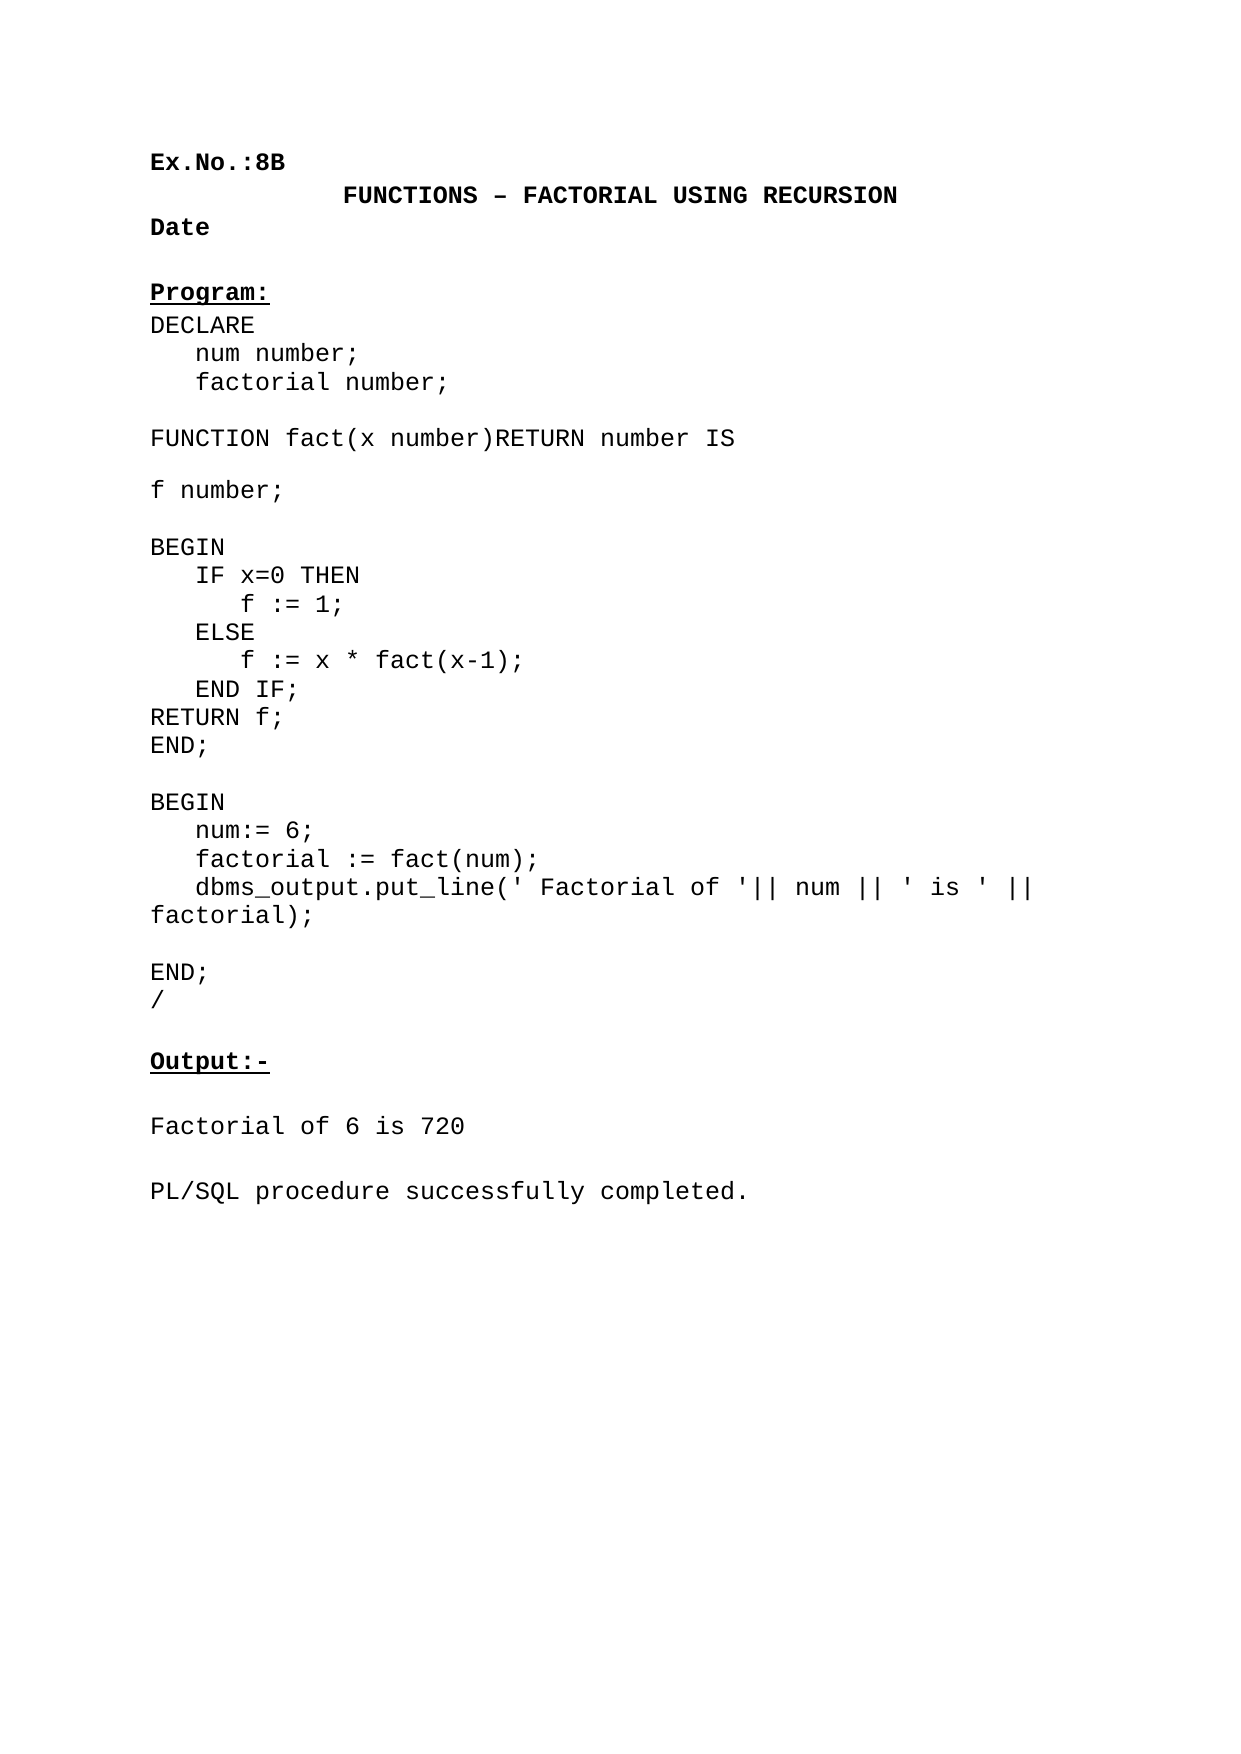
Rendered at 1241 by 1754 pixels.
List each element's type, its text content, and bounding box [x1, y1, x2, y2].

text END; [150, 959, 1090, 988]
text DECLARE [150, 312, 1090, 341]
text / [150, 988, 1090, 1016]
text PL/SQL procedure successfully completed. [150, 1179, 1090, 1207]
text RETURN f; [150, 704, 1090, 733]
text f := 1; [150, 591, 1090, 619]
text num:= 6; [150, 818, 1090, 846]
text END IF; [150, 676, 1090, 704]
text IF x=0 THEN [150, 563, 1090, 591]
text BEGIN [150, 789, 1090, 818]
text Ex.No.:8B [150, 150, 1090, 178]
text factorial := fact(num); [150, 846, 1090, 874]
text dbms_output.put_line(' Factorial of '|| num || ' is ' || factorial); [150, 874, 1090, 931]
text END; [150, 733, 1090, 761]
text f := x * fact(x-1); [150, 648, 1090, 676]
text Date [150, 215, 1090, 243]
text Program: [150, 280, 1090, 308]
text Output:- [150, 1049, 1090, 1077]
text num number; [150, 341, 1090, 369]
text factorial number; [150, 369, 1090, 397]
text ELSE [150, 619, 1090, 648]
text f number; [150, 478, 1090, 506]
text FUNCTIONS – FACTORIAL USING RECURSION [150, 182, 1090, 211]
text BEGIN [150, 534, 1090, 563]
text FUNCTION fact(x number)RETURN number IS [150, 426, 1090, 454]
text Factorial of 6 is 720 [150, 1114, 1090, 1142]
